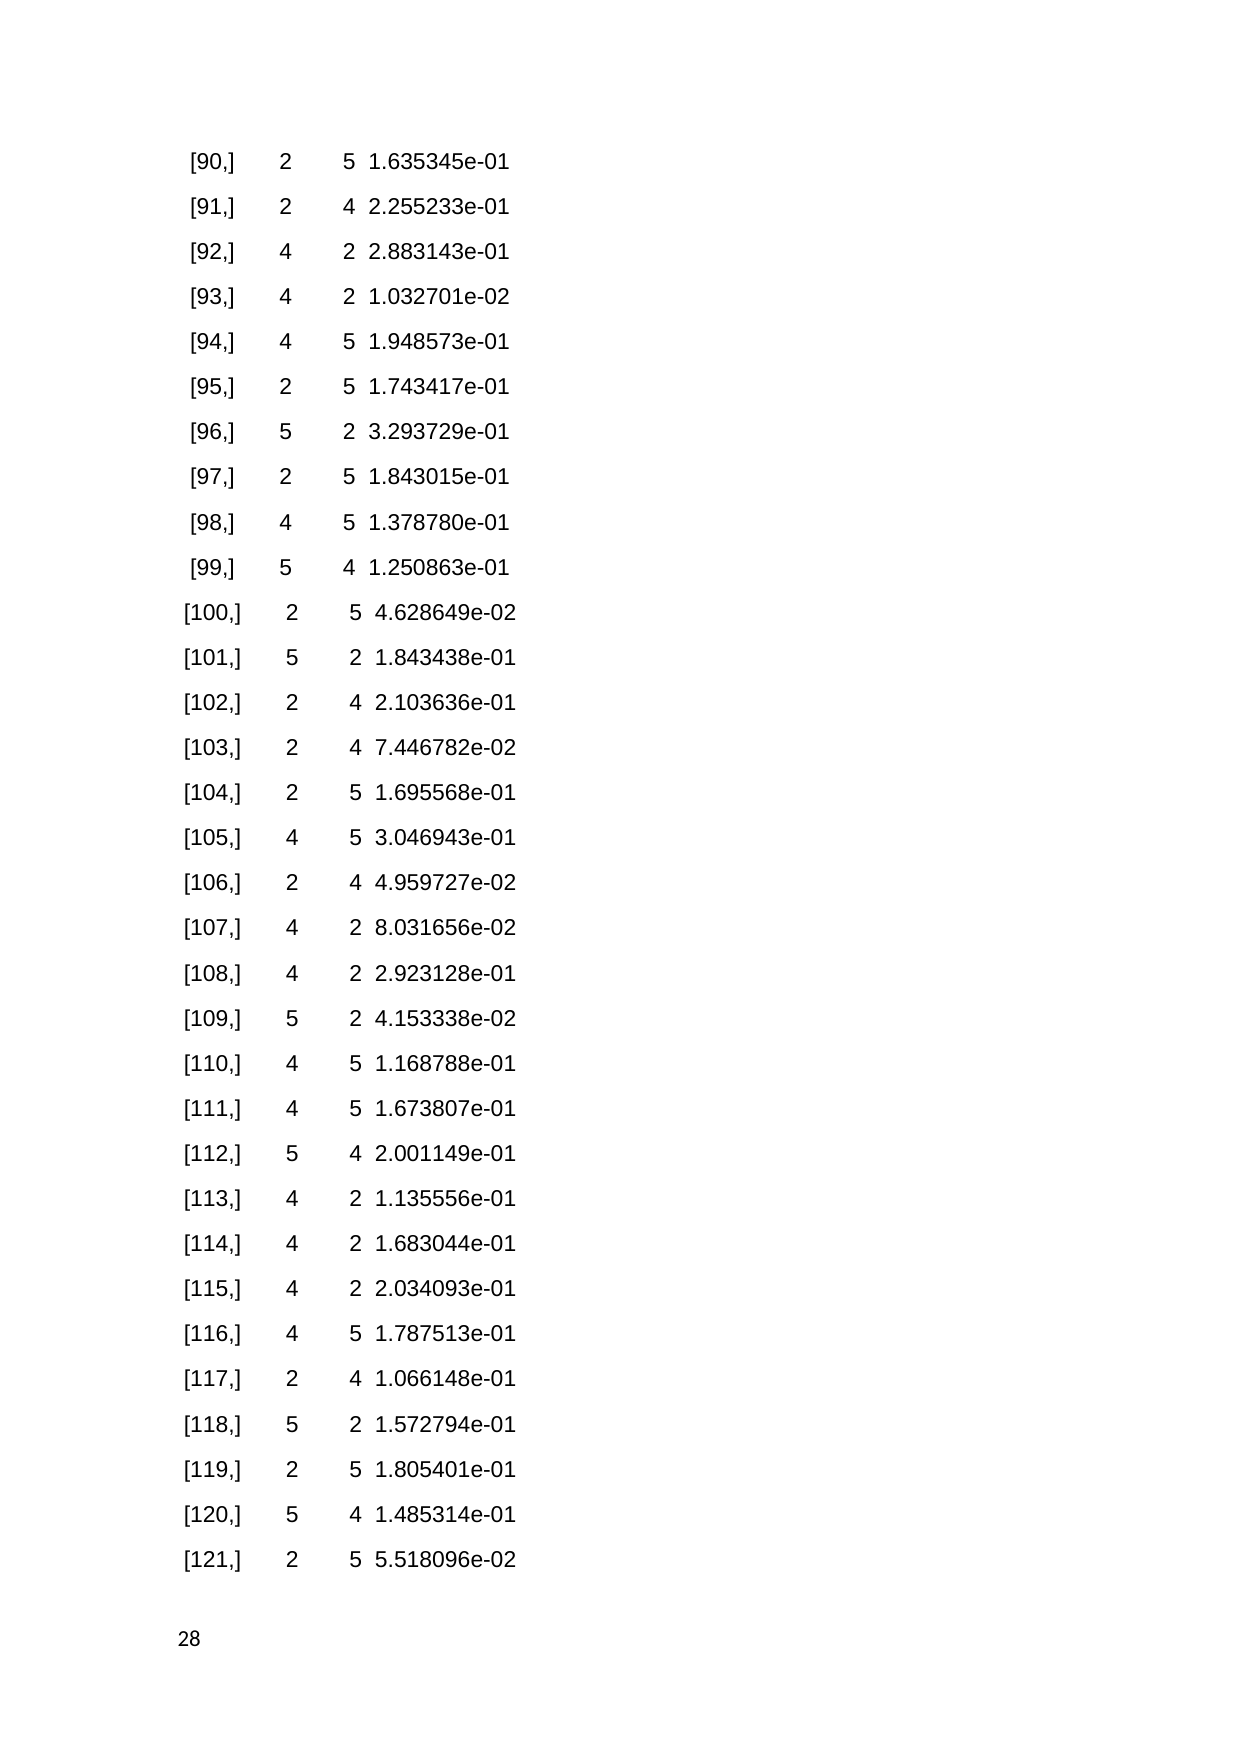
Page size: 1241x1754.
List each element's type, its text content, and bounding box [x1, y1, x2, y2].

text [116,] 4 5 1.787513e-01 [177, 1320, 1063, 1347]
text [118,] 5 2 1.572794e-01 [177, 1411, 1063, 1437]
text [102,] 2 4 2.103636e-01 [177, 689, 1063, 715]
text [114,] 4 2 1.683044e-01 [177, 1230, 1063, 1256]
text [106,] 2 4 4.959727e-02 [177, 869, 1063, 896]
text [121,] 2 5 5.518096e-02 [177, 1546, 1063, 1572]
text [104,] 2 5 1.695568e-01 [177, 779, 1063, 805]
text [115,] 4 2 2.034093e-01 [177, 1275, 1063, 1302]
text [97,] 2 5 1.843015e-01 [177, 463, 1063, 490]
text [98,] 4 5 1.378780e-01 [177, 508, 1063, 535]
text [92,] 4 2 2.883143e-01 [177, 238, 1063, 264]
text [99,] 5 4 1.250863e-01 [177, 553, 1063, 580]
text [109,] 5 2 4.153338e-02 [177, 1004, 1063, 1031]
text [94,] 4 5 1.948573e-01 [177, 328, 1063, 354]
text [90,] 2 5 1.635345e-01 [177, 148, 1063, 174]
text [96,] 5 2 3.293729e-01 [177, 418, 1063, 444]
text [91,] 2 4 2.255233e-01 [177, 193, 1063, 219]
text [100,] 2 5 4.628649e-02 [177, 599, 1063, 625]
text [95,] 2 5 1.743417e-01 [177, 373, 1063, 399]
text [111,] 4 5 1.673807e-01 [177, 1095, 1063, 1121]
text [117,] 2 4 1.066148e-01 [177, 1365, 1063, 1392]
text [113,] 4 2 1.135556e-01 [177, 1185, 1063, 1211]
text [103,] 2 4 7.446782e-02 [177, 734, 1063, 760]
text [120,] 5 4 1.485314e-01 [177, 1501, 1063, 1527]
text [119,] 2 5 1.805401e-01 [177, 1456, 1063, 1482]
text [93,] 4 2 1.032701e-02 [177, 283, 1063, 309]
text [105,] 4 5 3.046943e-01 [177, 824, 1063, 851]
text [112,] 5 4 2.001149e-01 [177, 1140, 1063, 1166]
text [110,] 4 5 1.168788e-01 [177, 1050, 1063, 1076]
text [101,] 5 2 1.843438e-01 [177, 644, 1063, 670]
text [108,] 4 2 2.923128e-01 [177, 959, 1063, 986]
text [107,] 4 2 8.031656e-02 [177, 914, 1063, 941]
